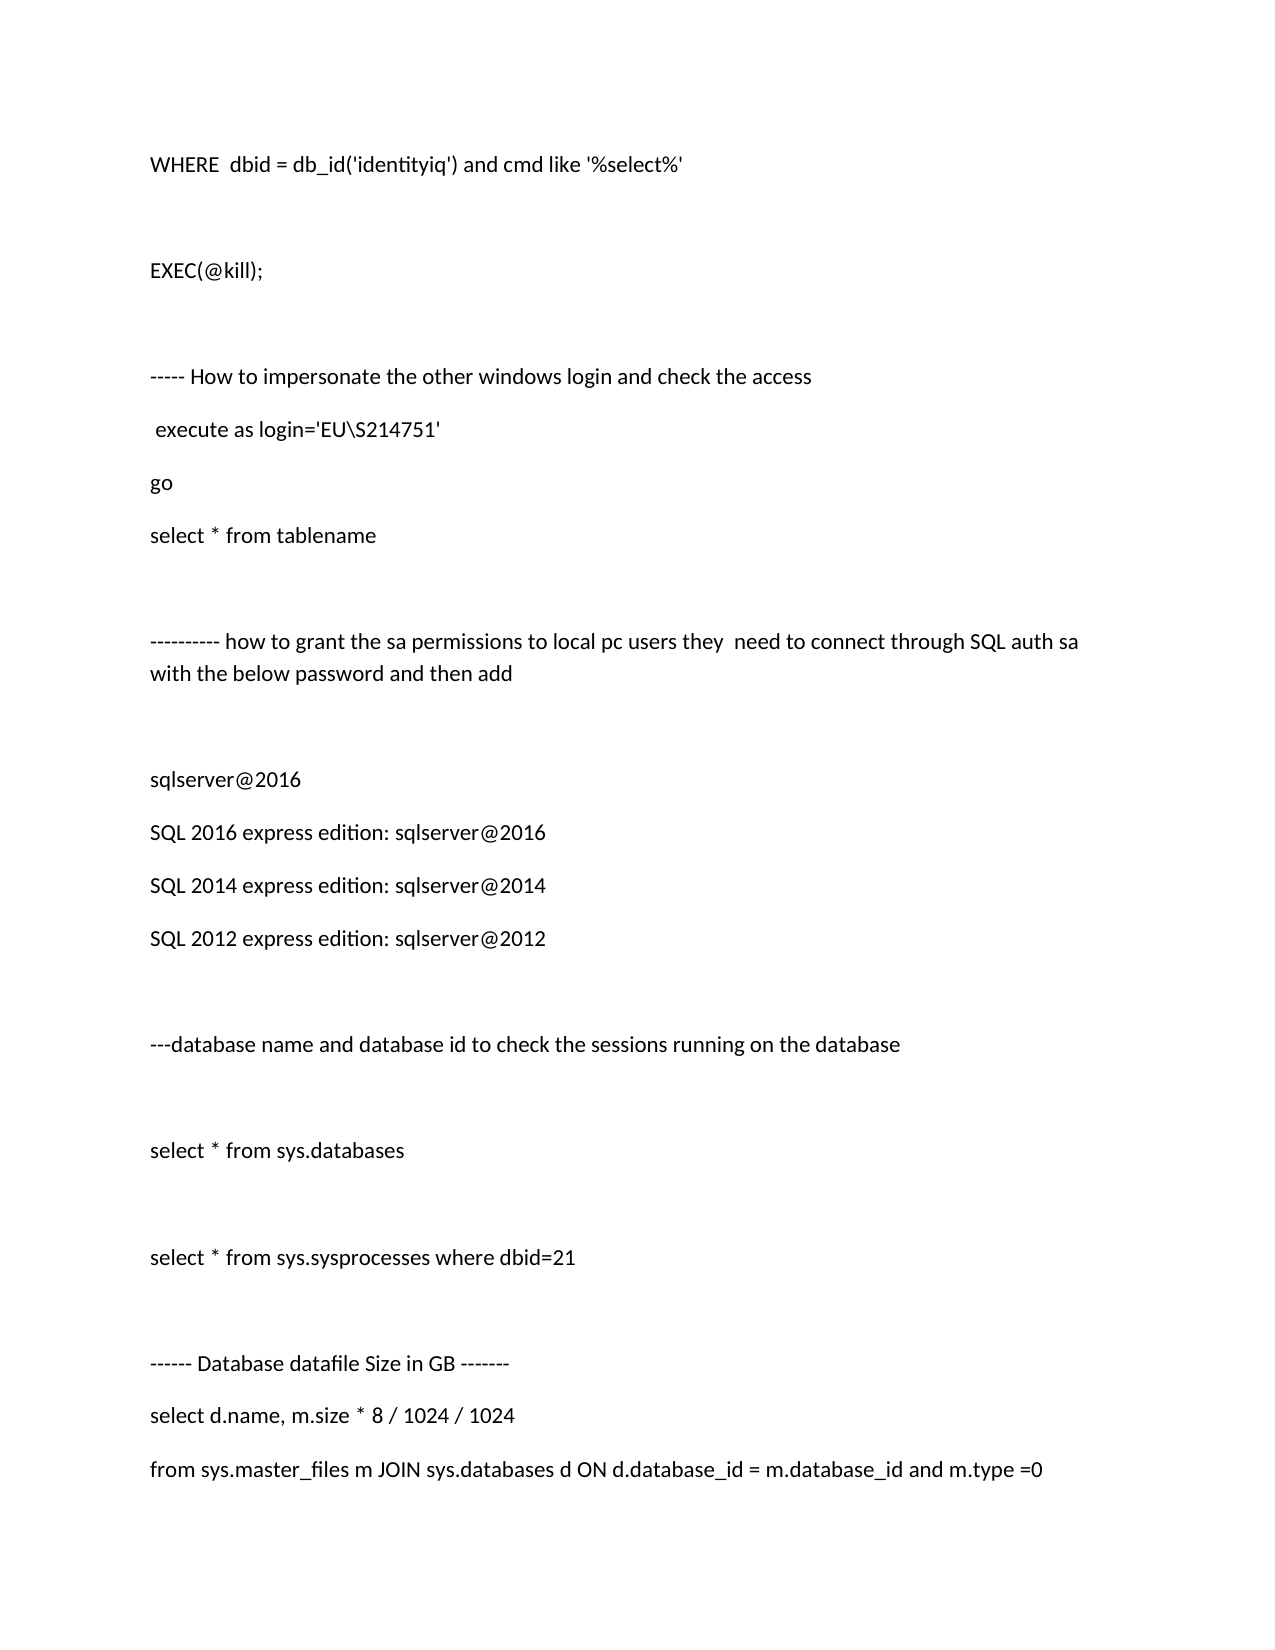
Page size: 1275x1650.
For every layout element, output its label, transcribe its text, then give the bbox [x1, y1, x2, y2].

text select d.name, m.size * 8 / 1024 / 1024 [150, 1402, 1125, 1430]
text select * from sys.sysprocesses where dbid=21 [150, 1243, 1125, 1271]
text ---------- how to grant the sa permissions to local pc users they need to connect through SQL auth sa with the below password and then add [150, 627, 1125, 687]
text SQL 2016 express edition: sqlserver@2016 [150, 818, 1125, 846]
text execute as login='EU\S214751' [150, 415, 1125, 443]
text SQL 2012 express edition: sqlserver@2012 [150, 924, 1125, 952]
text ------ Database datafile Size in GB ------- [150, 1349, 1125, 1377]
text select * from sys.databases [150, 1137, 1125, 1164]
text select * from tablename [150, 521, 1125, 549]
text ---database name and database id to check the sessions running on the database [150, 1031, 1125, 1058]
text SQL 2014 express edition: sqlserver@2014 [150, 871, 1125, 899]
text EXEC(@kill); [150, 256, 1125, 284]
text WHERE dbid = db_id('identityiq') and cmd like '%select%' [150, 150, 1125, 178]
text go [150, 468, 1125, 496]
text from sys.master_files m JOIN sys.databases d ON d.database_id = m.database_id and m.type =0 [150, 1455, 1125, 1483]
text sqlserver@2016 [150, 765, 1125, 793]
text ----- How to impersonate the other windows login and check the access [150, 362, 1125, 390]
